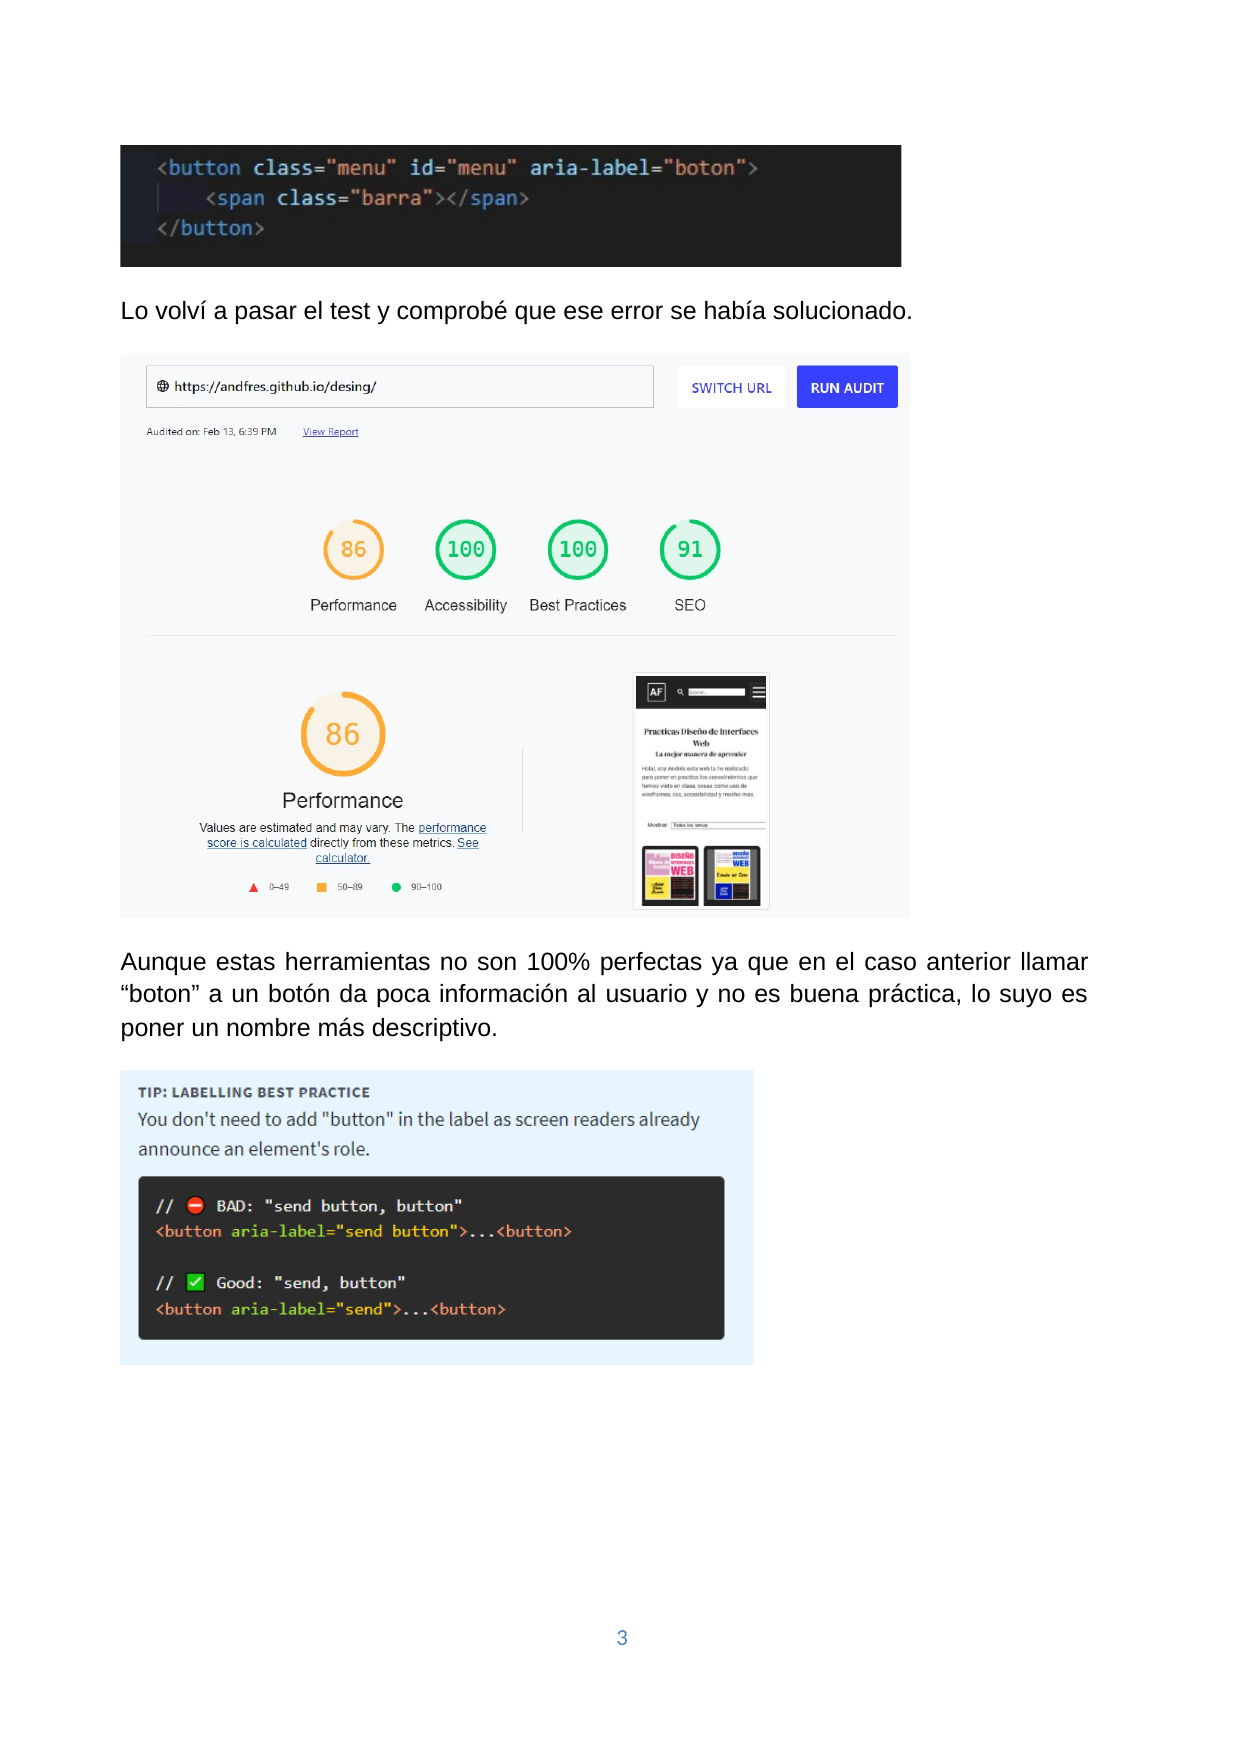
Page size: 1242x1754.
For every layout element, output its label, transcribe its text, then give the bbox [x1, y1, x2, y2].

picture [120, 145, 902, 267]
text Lo volví a pasar el test y comprobé que ese error se había solucionado. [120, 296, 1090, 324]
picture [120, 1070, 754, 1365]
picture [120, 353, 911, 918]
text Aunque estas herramientas no son 100% perfectas ya que en el caso anterior llamar “boton” a un botón da poca información al usuario y no es buena práctica, lo suyo es poner un nombre más descriptivo. [120, 946, 1090, 1041]
